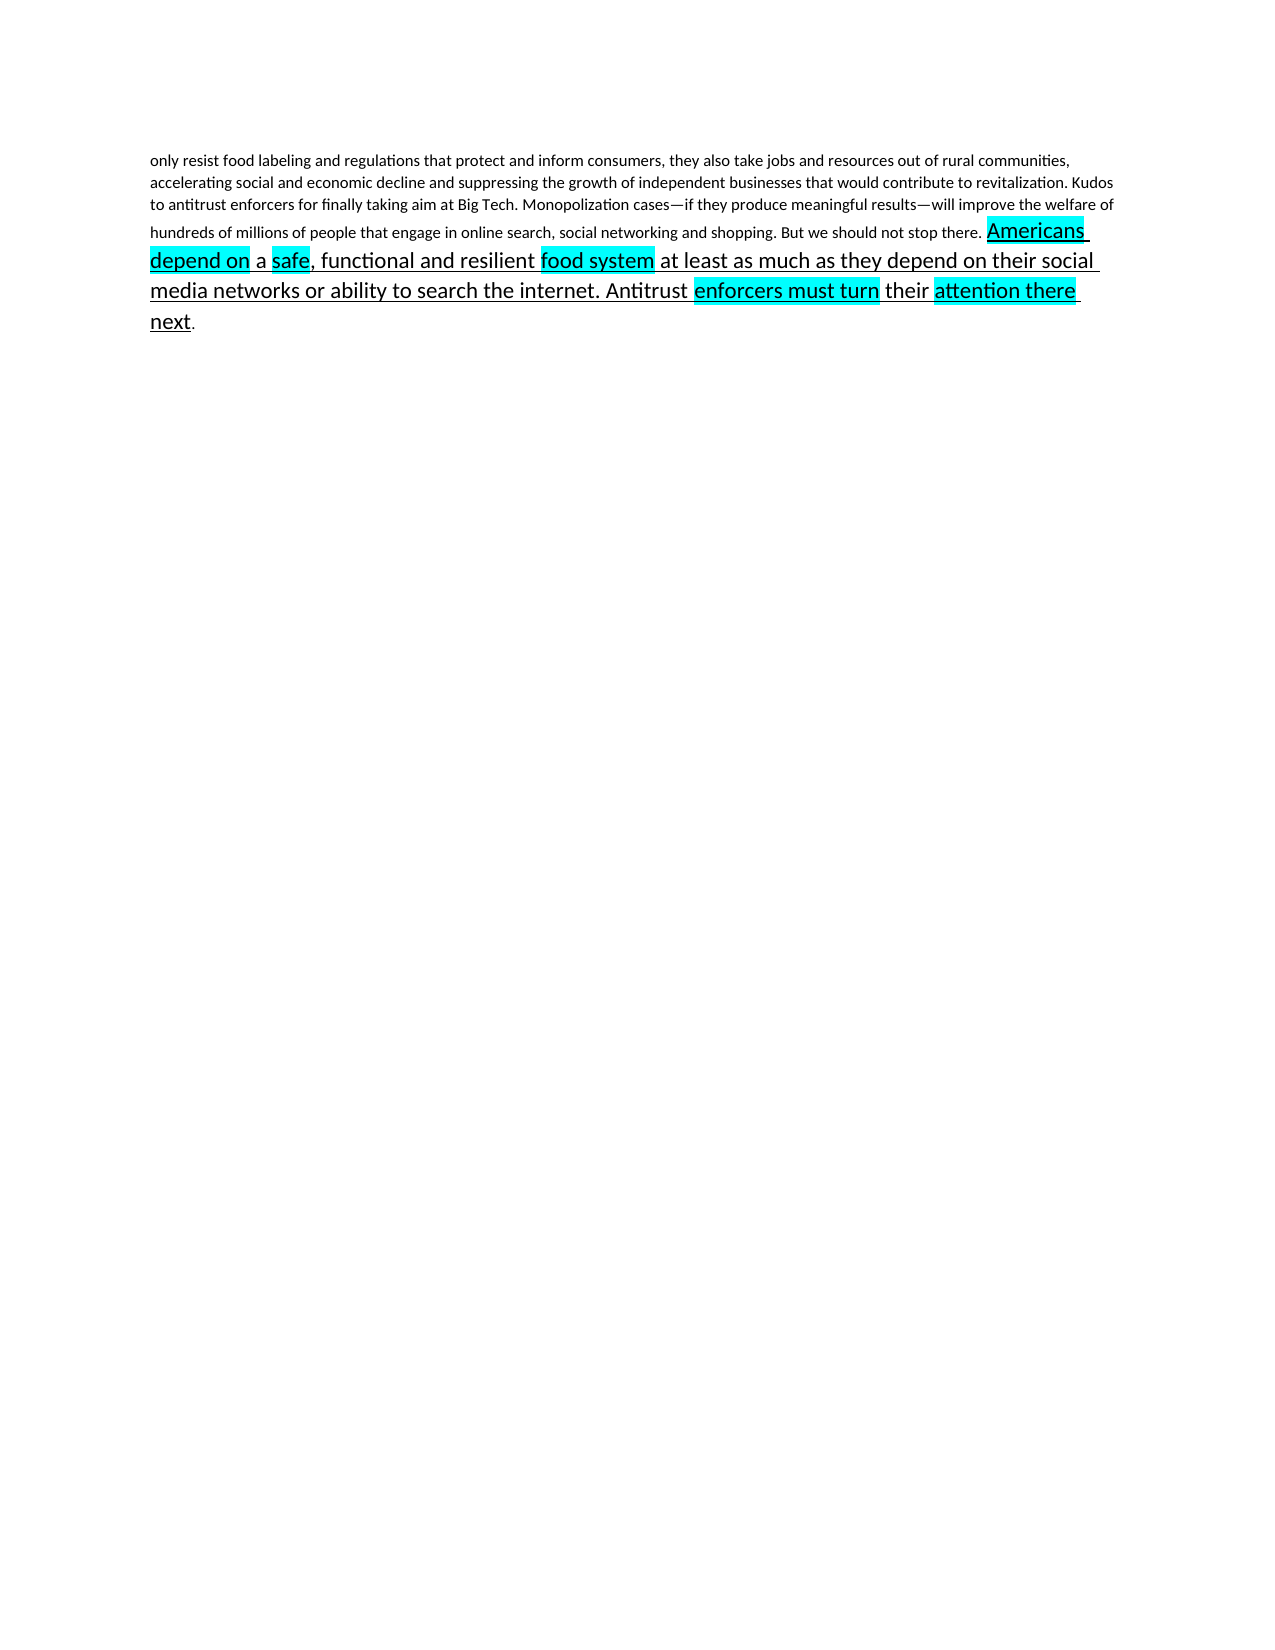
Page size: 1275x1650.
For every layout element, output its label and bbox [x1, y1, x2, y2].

text [150, 150, 1125, 335]
